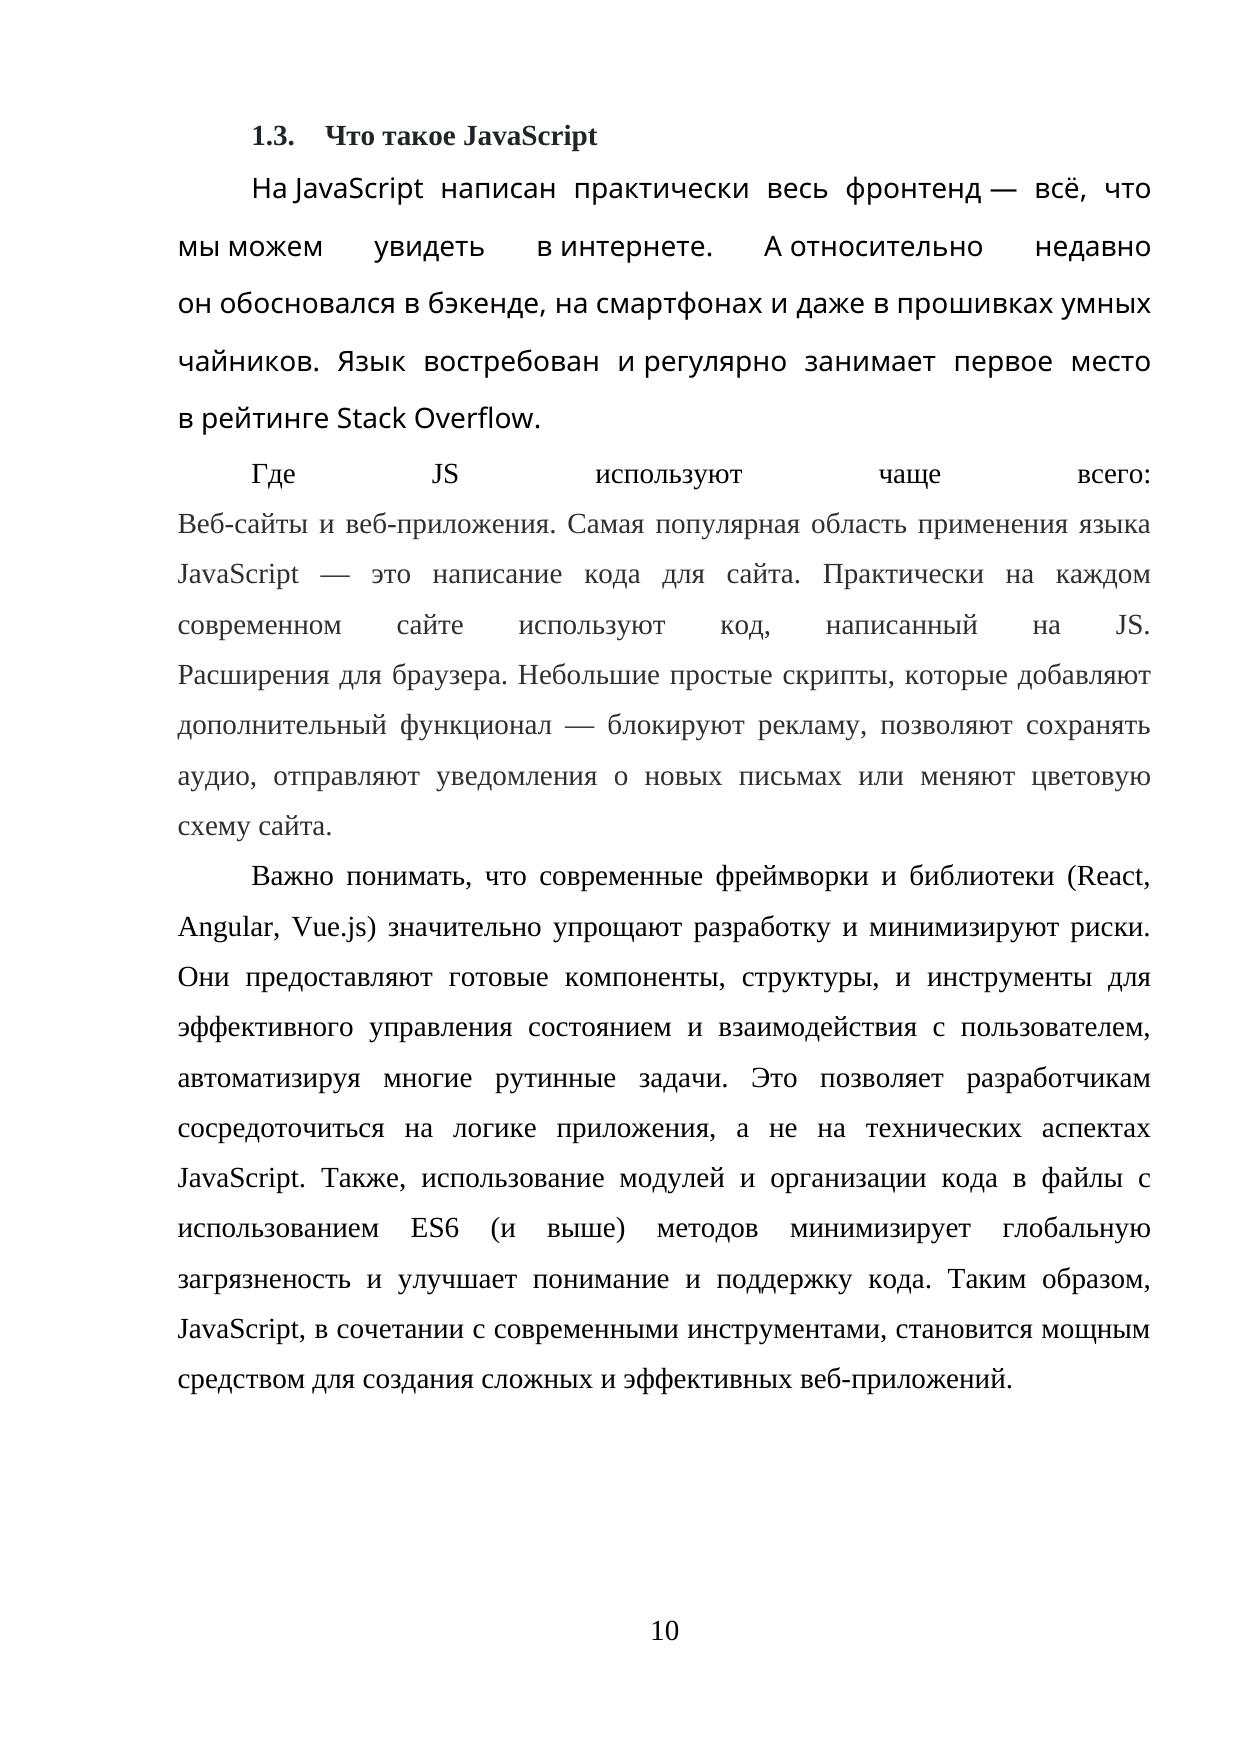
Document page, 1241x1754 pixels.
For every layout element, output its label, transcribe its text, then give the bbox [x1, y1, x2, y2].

text На JavaScript написан практически весь фронтенд — всё, что мы можем увидеть в интернете. А относительно недавно он обосновался в бэкенде, на смартфонах и даже в прошивках умных чайников. Язык востребован и регулярно занимает первое место в рейтинге Stack Overflow. [177, 168, 1152, 341]
text Важно понимать, что современные фреймворки и библиотеки (React, Angular, Vue.js) значительно упрощают разработку и минимизируют риски. Они предоставляют готовые компоненты, структуры, и инструменты для эффективного управления состоянием и взаимодействия с пользователем, автоматизируя многие рутинные задачи. Это позволяет разработчикам сосредоточиться на логике приложения, а не на технических аспектах JavaScript. Также, использование модулей и организации кода в файлы с использованием ES6 (и выше) методов минимизирует глобальную загрязненость и улучшает понимание и поддержку кода. Таким образом, JavaScript, в сочетании с современными инструментами, становится мощным средством для создания сложных и эффективных веб-приложений. [177, 858, 1152, 1395]
text На JavaScript написан практически весь фронтенд — всё, что мы можем увидеть в интернете. А относительно недавно он обосновался в бэкенде, на смартфонах и даже в прошивках умных чайников. Язык востребован и регулярно занимает первое место в рейтинге Stack Overflow. [177, 379, 1152, 437]
text Где JS используют чаще всего: Веб-сайты и веб-приложения. Самая популярная область применения языка JavaScript — это написание кода для сайта. Практически на каждом современном сайте используют код, написанный на JS. Расширения для браузера. Небольшие простые скрипты, которые добавляют дополнительный функционал — блокируют рекламу, позволяют сохранять аудио, отправляют уведомления о новых письмах или меняют цветовую схему сайта. [177, 456, 1152, 842]
list Что такое JavaScript [177, 118, 1152, 152]
